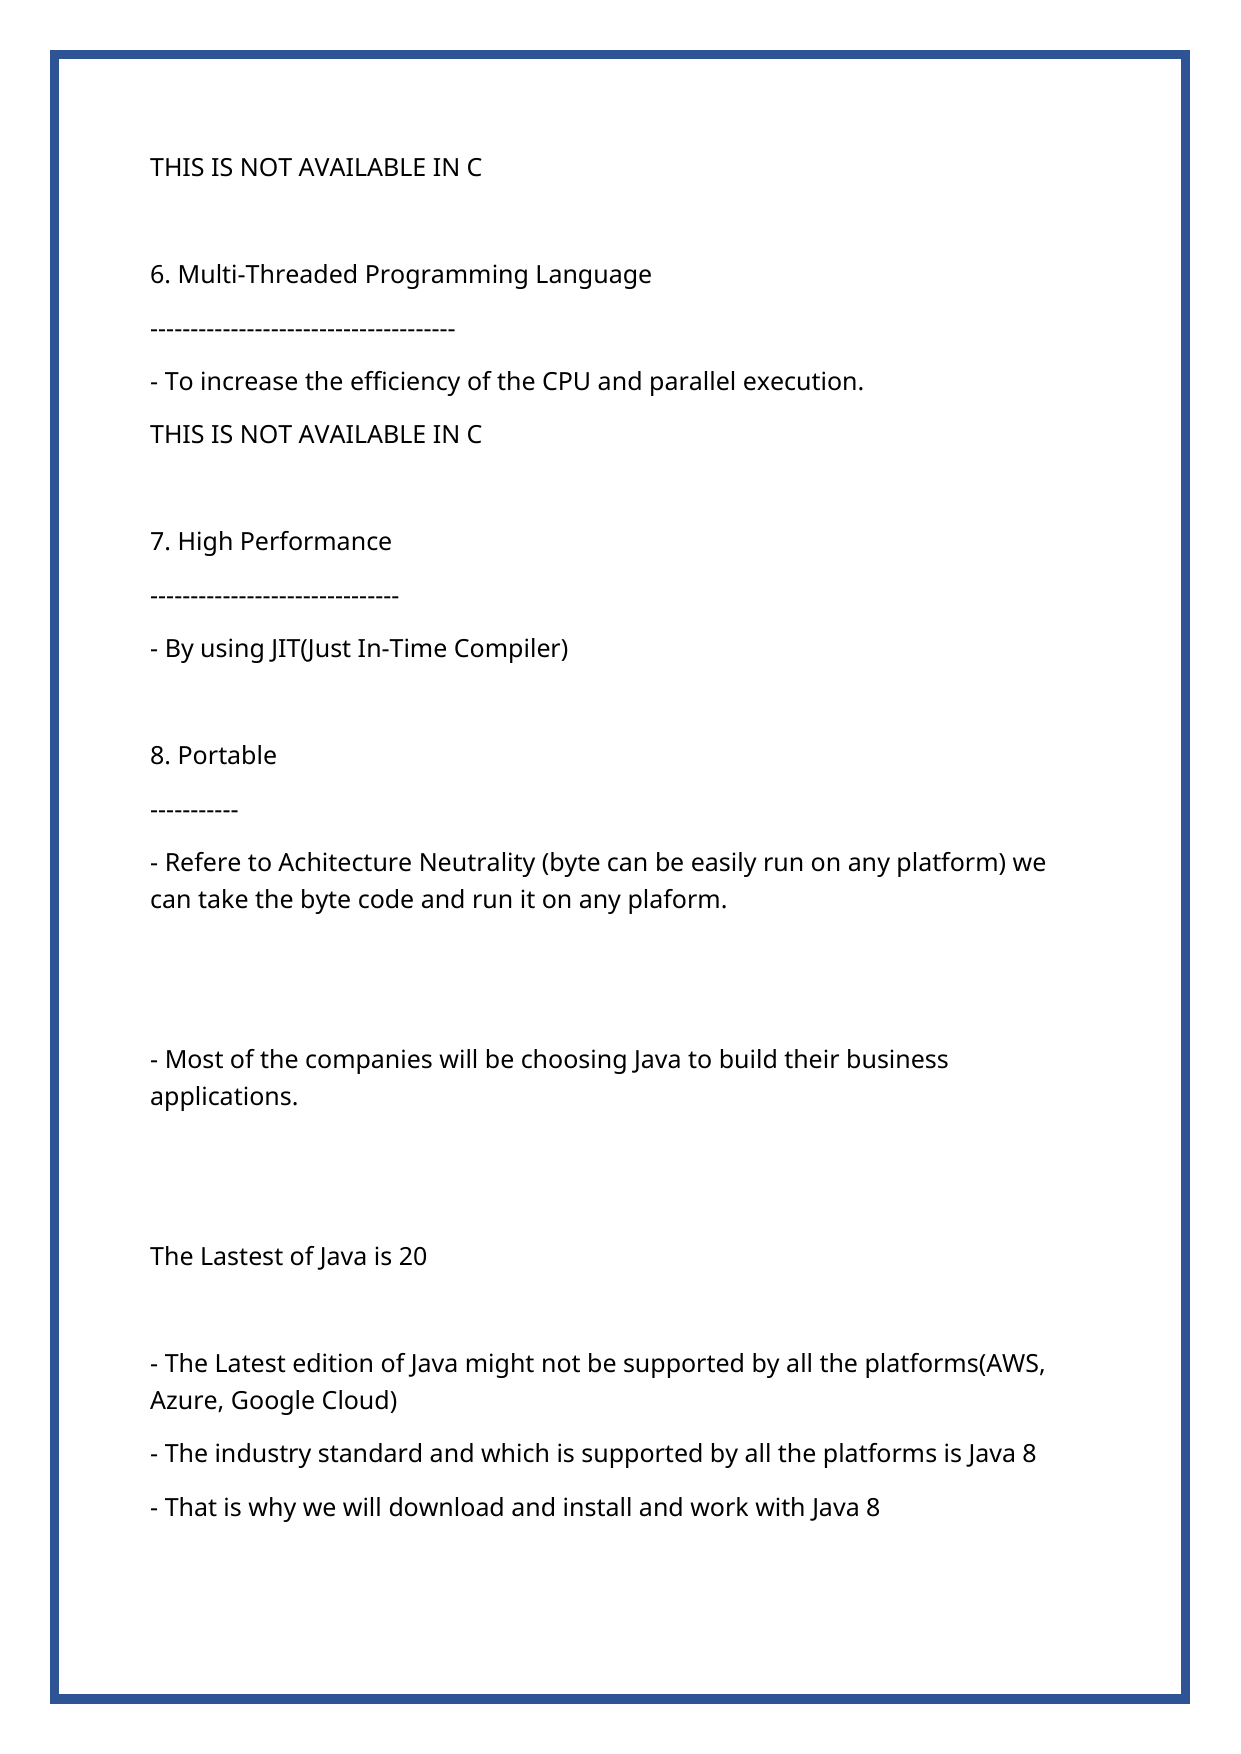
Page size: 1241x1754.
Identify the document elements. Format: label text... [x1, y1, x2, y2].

text 7. High Performance [150, 524, 1090, 558]
text - Most of the companies will be choosing Java to build their business applications. [150, 1042, 1090, 1113]
text The Lastest of Java is 20 [150, 1239, 1090, 1273]
text ------------------------------- [150, 577, 1090, 612]
text - The industry standard and which is supported by all the platforms is Java 8 [150, 1436, 1090, 1470]
text - To increase the efficiency of the CPU and parallel execution. [150, 364, 1090, 398]
text 8. Portable [150, 738, 1090, 772]
text 6. Multi-Threaded Programming Language [150, 257, 1090, 291]
text THIS IS NOT AVAILABLE IN C [150, 417, 1090, 451]
text - The Latest edition of Java might not be supported by all the platforms(AWS, Azure, Google Cloud) [150, 1346, 1090, 1417]
text THIS IS NOT AVAILABLE IN C [150, 150, 1090, 184]
text - By using JIT(Just In-Time Compiler) [150, 631, 1090, 665]
text -------------------------------------- [150, 310, 1090, 344]
text - Refere to Achitecture Neutrality (byte can be easily run on any platform) we can take the byte code and run it on any plaform. [150, 845, 1090, 916]
text ----------- [150, 791, 1090, 825]
text - That is why we will download and install and work with Java 8 [150, 1489, 1090, 1523]
